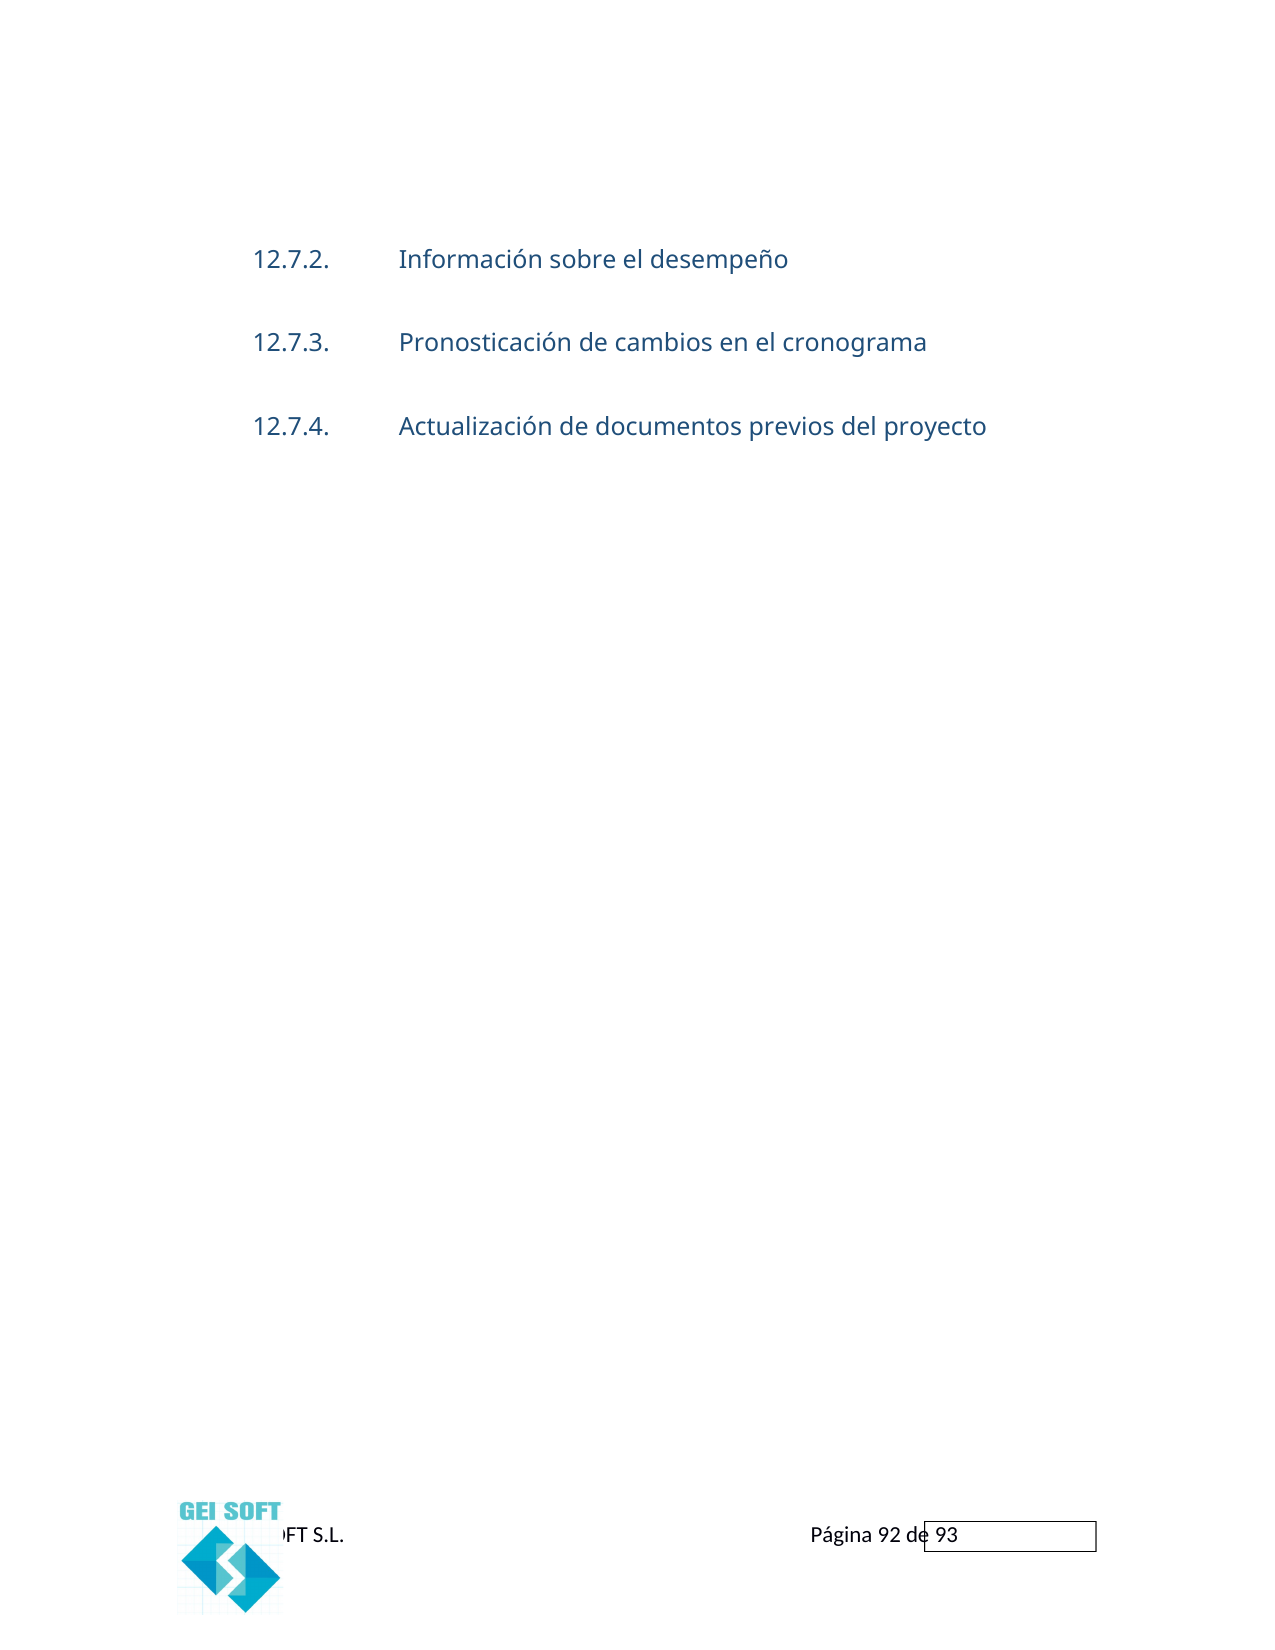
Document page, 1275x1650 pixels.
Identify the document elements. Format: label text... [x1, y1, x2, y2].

subtitle Información sobre el desempeño [252, 241, 1098, 275]
subtitle Pronosticación de cambios en el cronograma [252, 325, 1098, 359]
picture [924, 1521, 1098, 1553]
picture [177, 1500, 284, 1615]
subtitle Actualización de documentos previos del proyecto [252, 409, 1098, 443]
